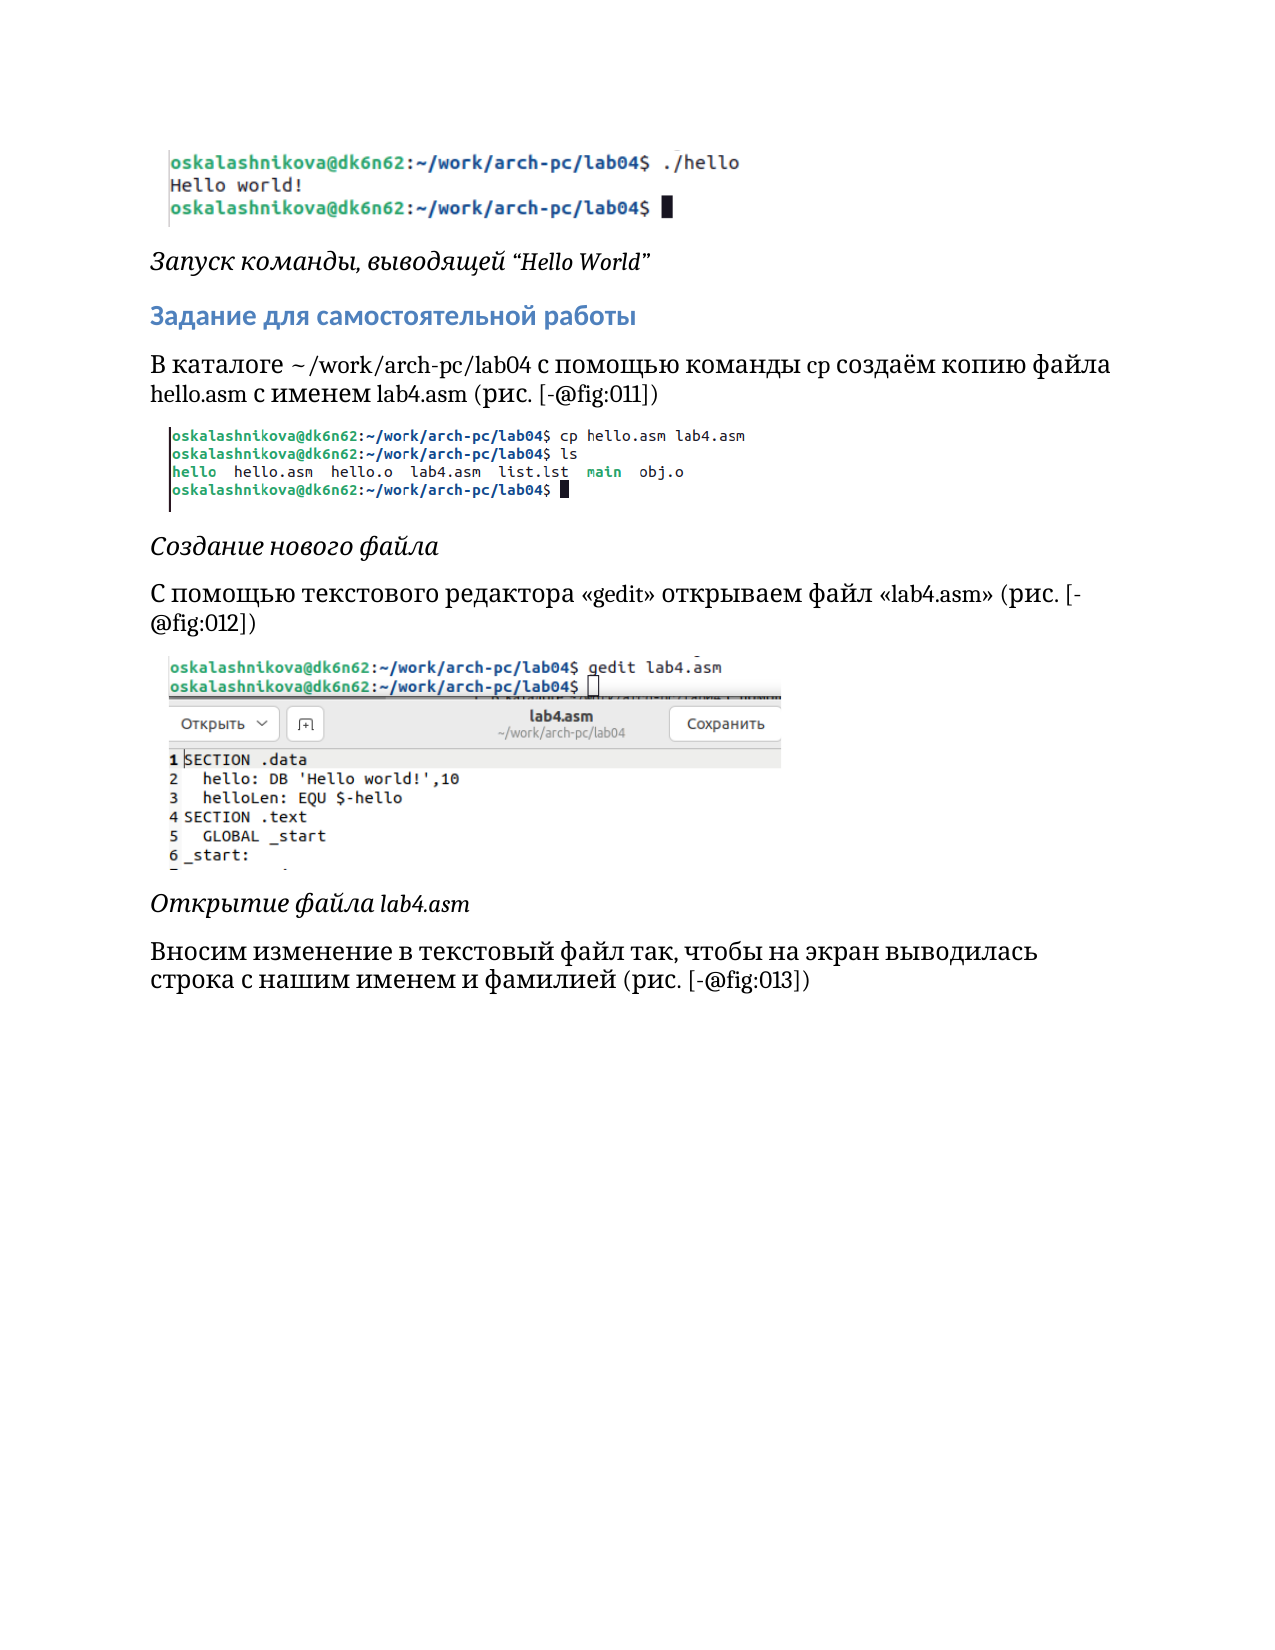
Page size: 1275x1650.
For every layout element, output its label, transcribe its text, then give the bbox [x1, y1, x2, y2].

picture [168, 656, 782, 870]
text Создание нового файла [150, 533, 1125, 561]
picture [168, 150, 782, 227]
text Открытие файла lab4.asm [150, 890, 1125, 919]
text В каталоге ~/work/arch-pc/lab04 с помощью команды cp создаём копию файла hello.asm с именем lab4.asm (рис. [-@fig:011]) [150, 351, 1125, 409]
subtitle Задание для самостоятельной работы [150, 297, 1125, 333]
picture [168, 427, 782, 512]
text Вносим изменение в текстовый файл так, чтобы на экран выводилась строка с нашим именем и фамилией (рис. [-@fig:013]) [150, 938, 1125, 995]
text С помощью текстового редактора «gedit» открываем файл «lab4.asm» (рис. [-@fig:012]) [150, 580, 1125, 638]
text Запуск команды, выводящей “Hello World” [150, 247, 1125, 276]
